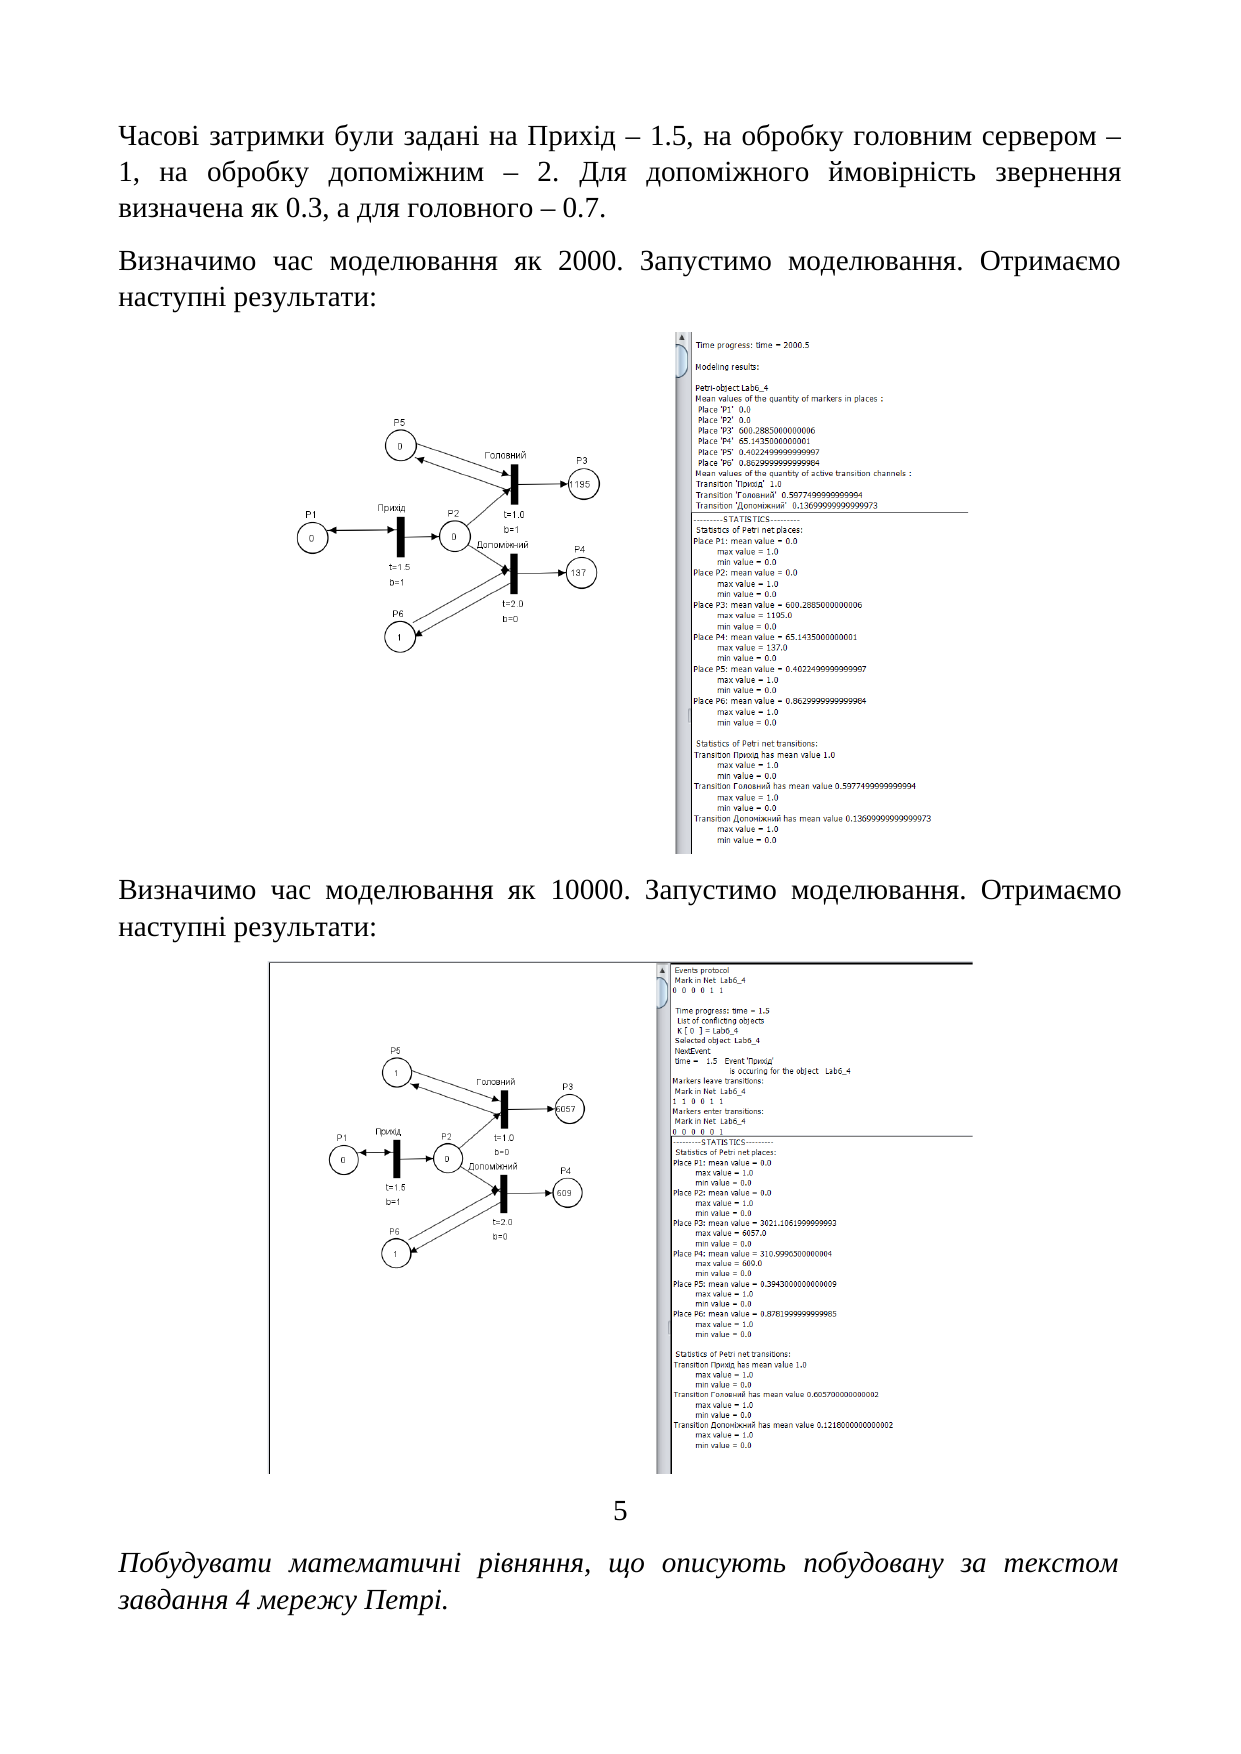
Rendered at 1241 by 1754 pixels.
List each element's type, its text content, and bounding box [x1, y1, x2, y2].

picture [272, 332, 969, 854]
text Визначимо час моделювання як 10000. Запустимо моделювання. Отримаємо наступні результати: [118, 872, 1122, 942]
text 5 [118, 1493, 1122, 1526]
text Визначимо час моделювання як 2000. Запустимо моделювання. Отримаємо наступні результати: [118, 243, 1122, 313]
picture [267, 961, 973, 1474]
text Часові затримки були задані на Прихід – 1.5, на обробку головним сервером – 1, на обробку допоміжним – 2. Для допоміжного ймовірність звернення визначена як 0.3, а для головного – 0.7. [118, 118, 1122, 224]
text Побудувати математичні рівняння, що описують побудовану за текстом завдання 4 мережу Петрі. [118, 1546, 1122, 1615]
